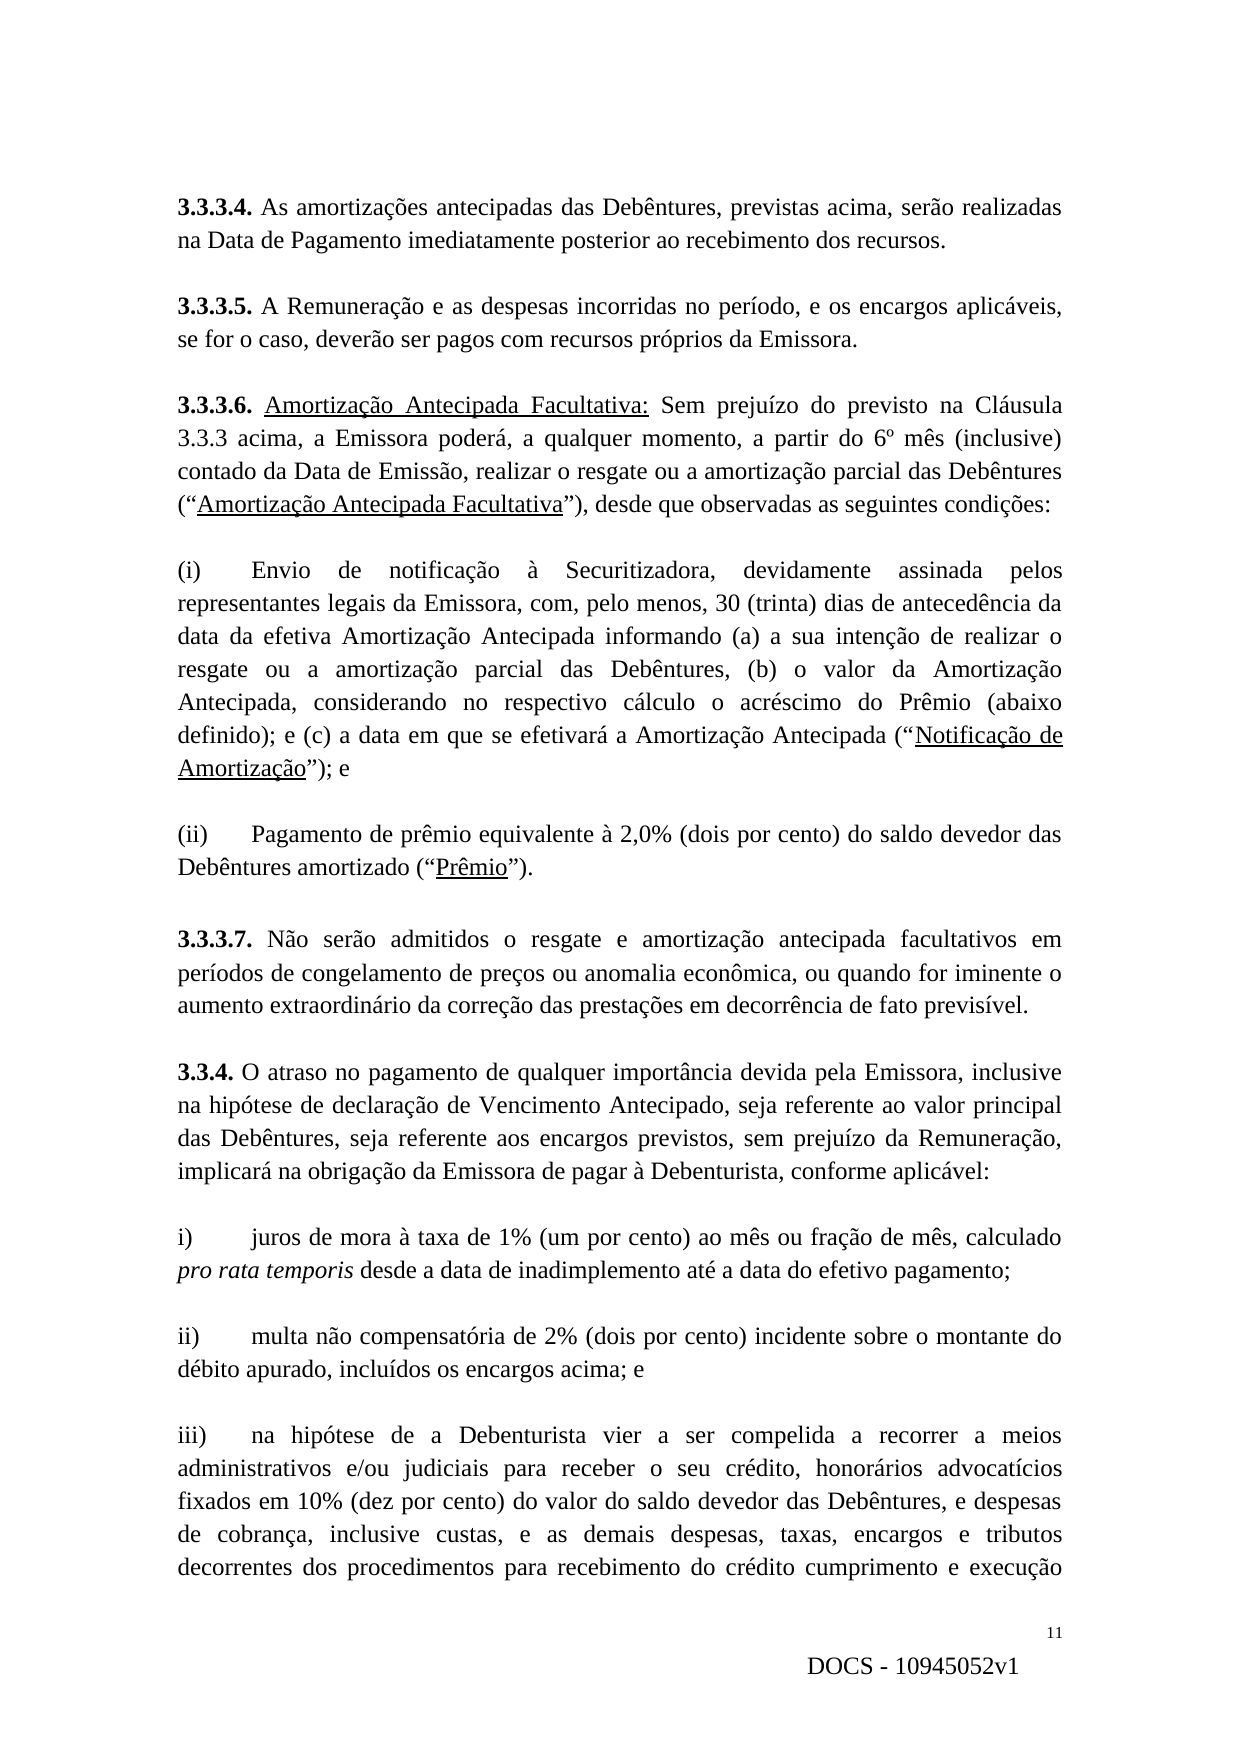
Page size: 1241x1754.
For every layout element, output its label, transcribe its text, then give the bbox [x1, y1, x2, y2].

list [177, 1420, 1063, 1581]
text 3.3.4. O atraso no pagamento de qualquer importância devida pela Emissora, inclusive na hipótese de declaração de Vencimento Antecipado, seja referente ao valor principal das Debêntures, seja referente aos encargos previstos, sem prejuízo da Remuneração, implicará na obrigação da Emissora de pagar à Debenturista, conforme aplicável: [177, 1057, 1063, 1184]
text (i) Envio de notificação à Securitizadora, devidamente assinada pelos representantes legais da Emissora, com, pelo menos, 30 (trinta) dias de antecedência da data da efetiva Amortização Antecipada informando (a) a sua intenção de realizar o resgate ou a amortização parcial das Debêntures, (b) o valor da Amortização Antecipada, considerando no respectivo cálculo o acréscimo do Prêmio (abaixo definido); e (c) a data em que se efetivará a Amortização Antecipada (“Notificação de Amortização”); e [177, 555, 1063, 782]
list juros de mora à taxa de 1% (um por cento) ao mês ou fração de mês, calculado pro rata temporis desde a data de inadimplemento até a data do efetivo pagamento; [177, 1222, 1063, 1283]
text 3.3.3.6. Amortização Antecipada Facultativa: Sem prejuízo do previsto na Cláusula 3.3.3 acima, a Emissora poderá, a qualquer momento, a partir do 6º mês (inclusive) contado da Data de Emissão, realizar o resgate ou a amortização parcial das Debêntures (“Amortização Antecipada Facultativa”), desde que observadas as seguintes condições: [177, 390, 1063, 518]
text 3.3.3.4. As amortizações antecipadas das Debêntures, previstas acima, serão realizadas na Data de Pagamento imediatamente posterior ao recebimento dos recursos. [177, 192, 1063, 254]
text 3.3.3.5. A Remuneração e as despesas incorridas no período, e os encargos aplicáveis, se for o caso, deverão ser pagos com recursos próprios da Emissora. [177, 291, 1063, 353]
text 3.3.3.7. Não serão admitidos o resgate e amortização antecipada facultativos em períodos de congelamento de preços ou anomalia econômica, ou quando for iminente o aumento extraordinário da correção das prestações em decorrência de fato previsível. [177, 924, 1063, 1019]
text (ii) Pagamento de prêmio equivalente à 2,0% (dois por cento) do saldo devedor das Debêntures amortizado (“Prêmio”). [177, 819, 1063, 881]
list multa não compensatória de 2% (dois por cento) incidente sobre o montante do débito apurado, incluídos os encargos acima; e [177, 1321, 1063, 1383]
